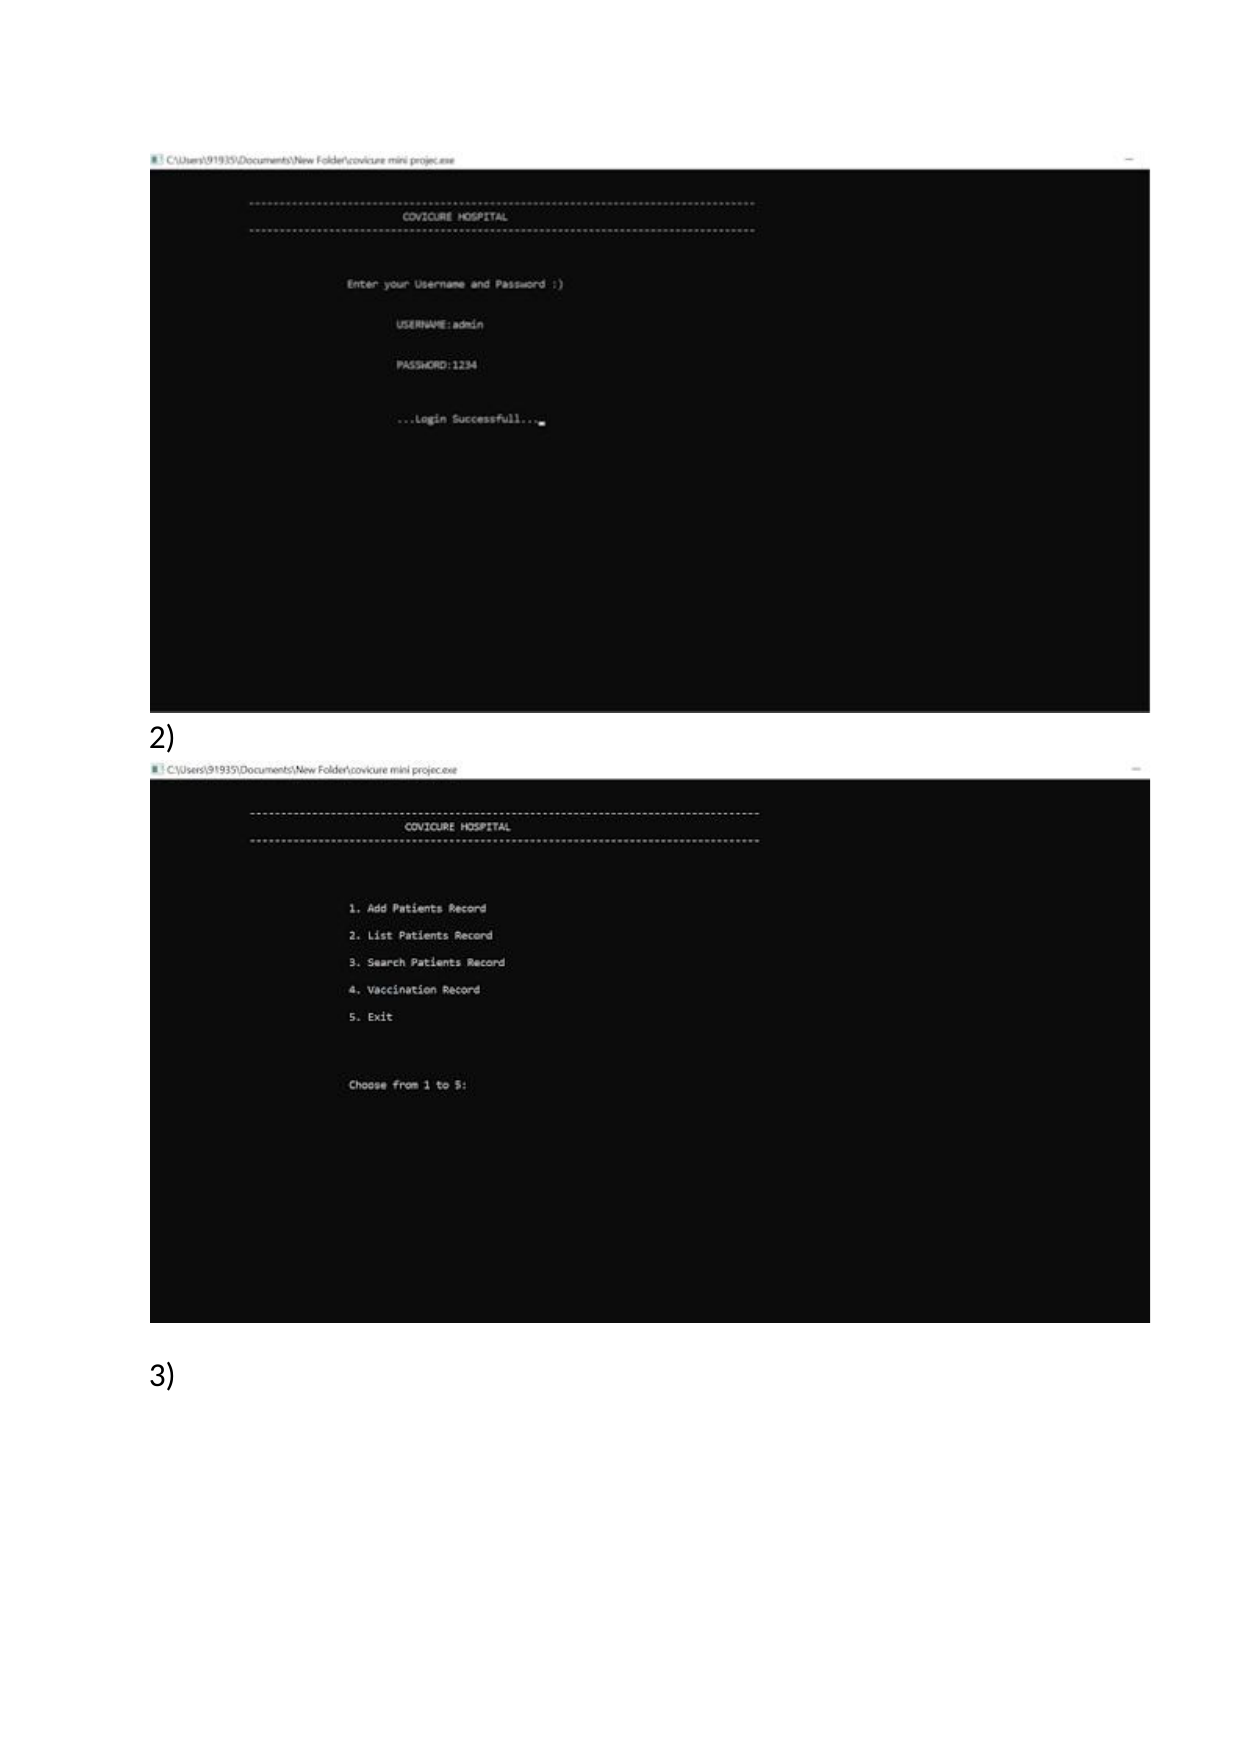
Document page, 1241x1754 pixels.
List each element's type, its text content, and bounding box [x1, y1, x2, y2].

picture [150, 151, 1150, 713]
text 2) [148, 716, 1099, 757]
picture [150, 760, 1150, 1323]
text 3) [148, 1354, 1099, 1394]
